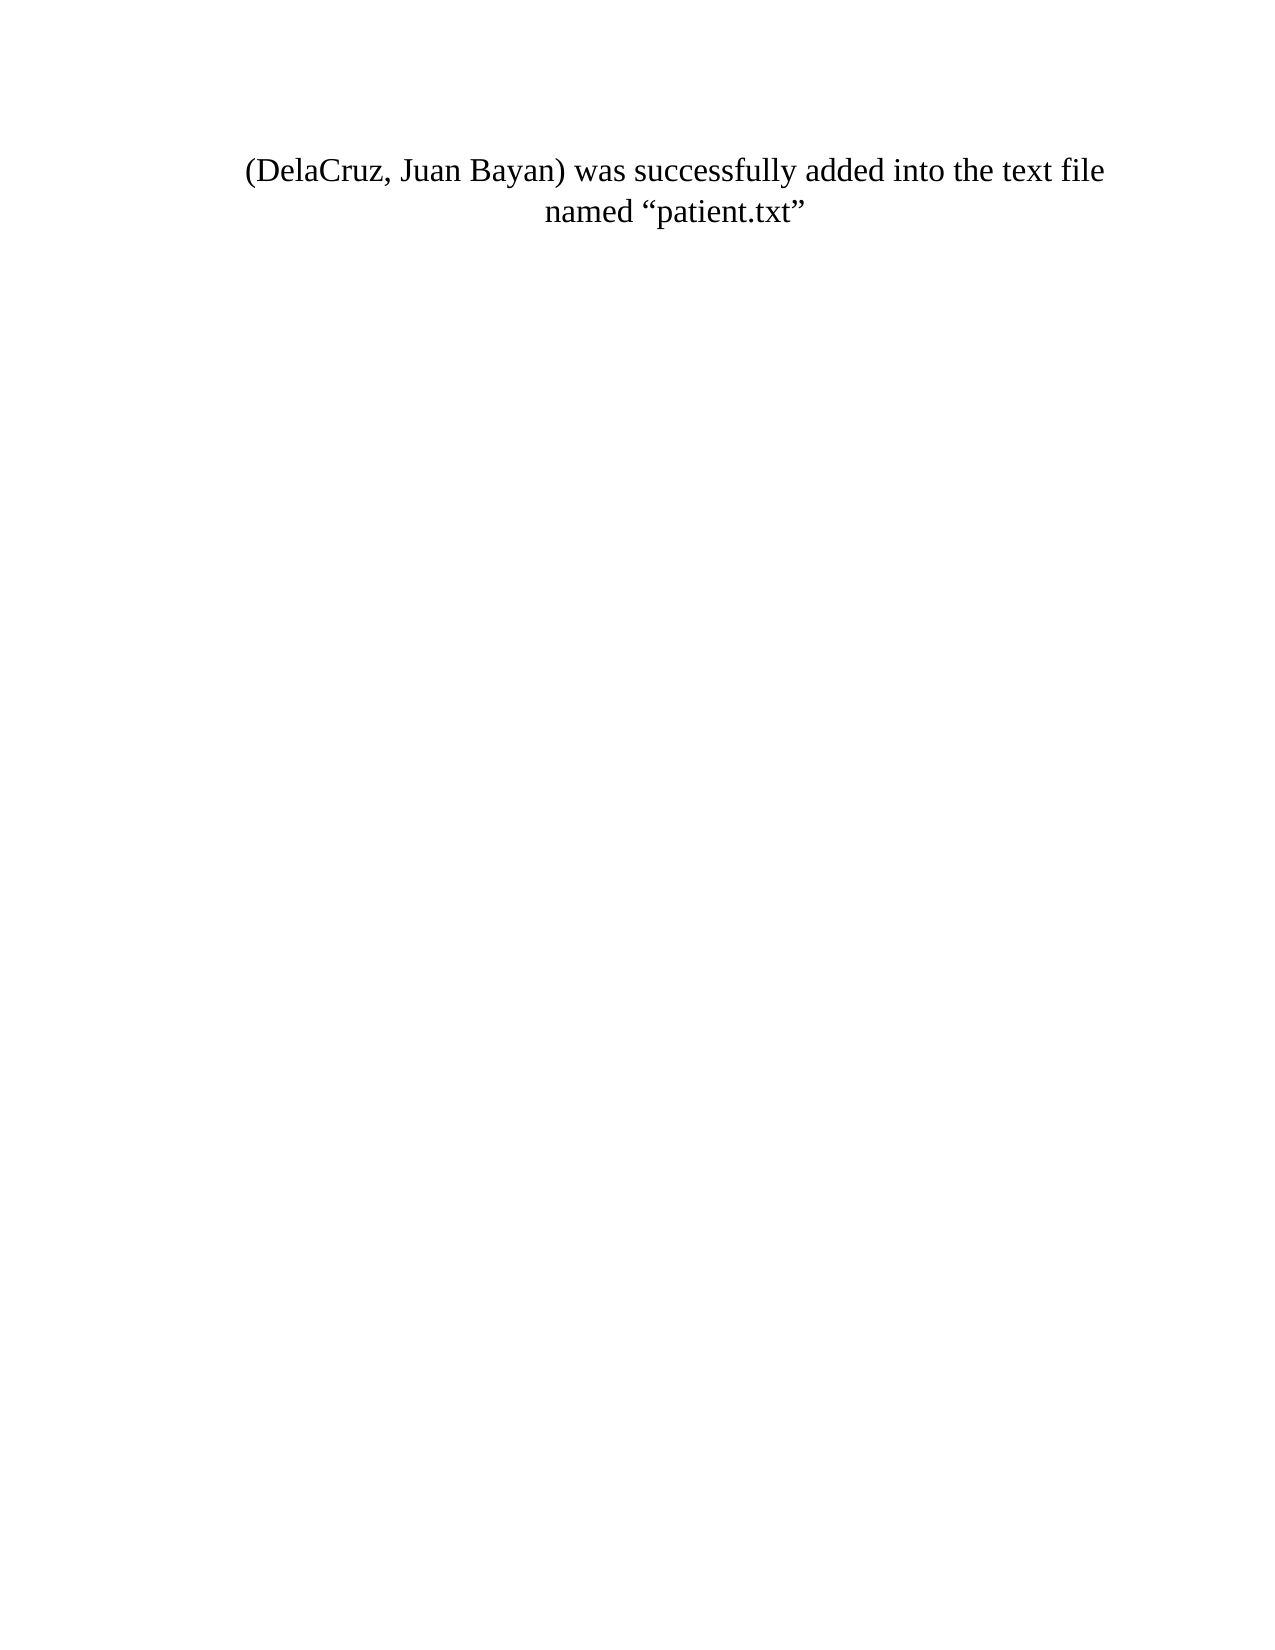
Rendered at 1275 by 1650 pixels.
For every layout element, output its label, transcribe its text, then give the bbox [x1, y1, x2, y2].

text Patient number 1 (DelaCruz, Juan Bayan) was successfully added into the text file named “patient.txt” [225, 150, 1125, 230]
